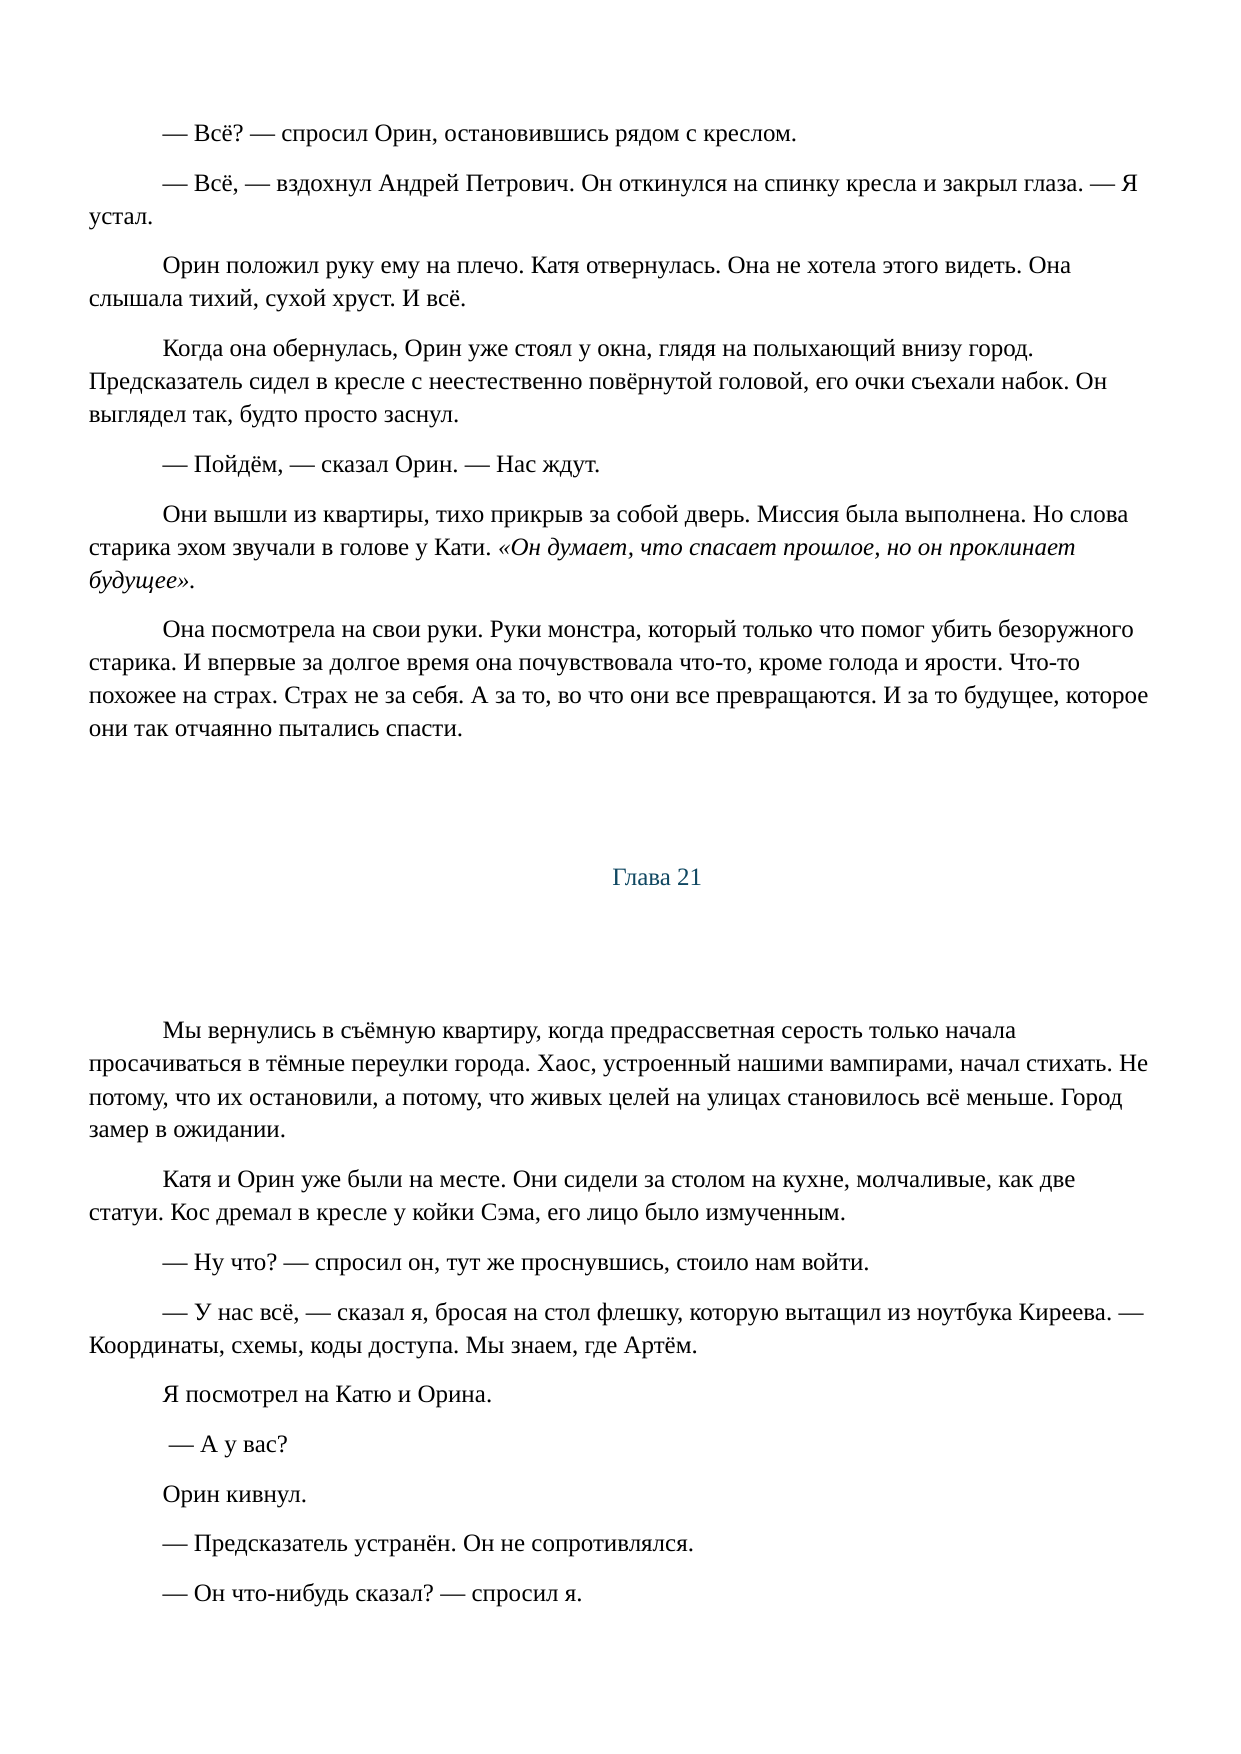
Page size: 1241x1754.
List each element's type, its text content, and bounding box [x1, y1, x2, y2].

text — Предсказатель устранён. Он не сопротивлялся. [88, 1528, 1152, 1557]
text Я посмотрел на Катю и Орина. [88, 1379, 1152, 1408]
text — А у вас? [88, 1429, 1152, 1458]
text — Он что-нибудь сказал? — спросил я. [88, 1578, 1152, 1607]
text Орин кивнул. [88, 1479, 1152, 1507]
text Когда она обернулась, Орин уже стоял у окна, глядя на полыхающий внизу город. Предсказатель сидел в кресле с неестественно повёрнутой головой, его очки съехали набок. Он выглядел так, будто просто заснул. [88, 333, 1152, 428]
text — Всё? — спросил Орин, остановившись рядом с креслом. [88, 118, 1152, 147]
text — Ну что? — спросил он, тут же проснувшись, стоило нам войти. [88, 1247, 1152, 1276]
text Мы вернулись в съёмную квартиру, когда предрассветная серость только начала просачиваться в тёмные переулки города. Хаос, устроенный нашими вампирами, начал стихать. Не потому, что их остановили, а потому, что живых целей на улицах становилось всё меньше. Город замер в ожидании. [88, 1016, 1152, 1143]
text Орин положил руку ему на плечо. Катя отвернулась. Она не хотела этого видеть. Она слышала тихий, сухой хруст. И всё. [88, 251, 1152, 312]
text Катя и Орин уже были на месте. Они сидели за столом на кухне, молчаливые, как две статуи. Кос дремал в кресле у койки Сэма, его лицо было измученным. [88, 1164, 1152, 1226]
text — У нас всё, — сказал я, бросая на стол флешку, которую вытащил из ноутбука Киреева. — Координаты, схемы, коды доступа. Мы знаем, где Артём. [88, 1297, 1152, 1358]
text — Всё, — вздохнул Андрей Петрович. Он откинулся на спинку кресла и закрыл глаза. — Я устал. [88, 168, 1152, 229]
text — Пойдём, — сказал Орин. — Нас ждут. [88, 449, 1152, 478]
text Они вышли из квартиры, тихо прикрыв за собой дверь. Миссия была выполнена. Но слова старика эхом звучали в голове у Кати. «Он думает, что спасает прошлое, но он проклинает будущее». [88, 499, 1152, 593]
text Она посмотрела на свои руки. Руки монстра, который только что помог убить безоружного старика. И впервые за долгое время она почувствовала что-то, кроме голода и ярости. Что-то похожее на страх. Страх не за себя. А за то, во что они все превращаются. И за то будущее, которое они так отчаянно пытались спасти. [88, 614, 1152, 742]
subtitle Глава 21 [88, 862, 1152, 891]
